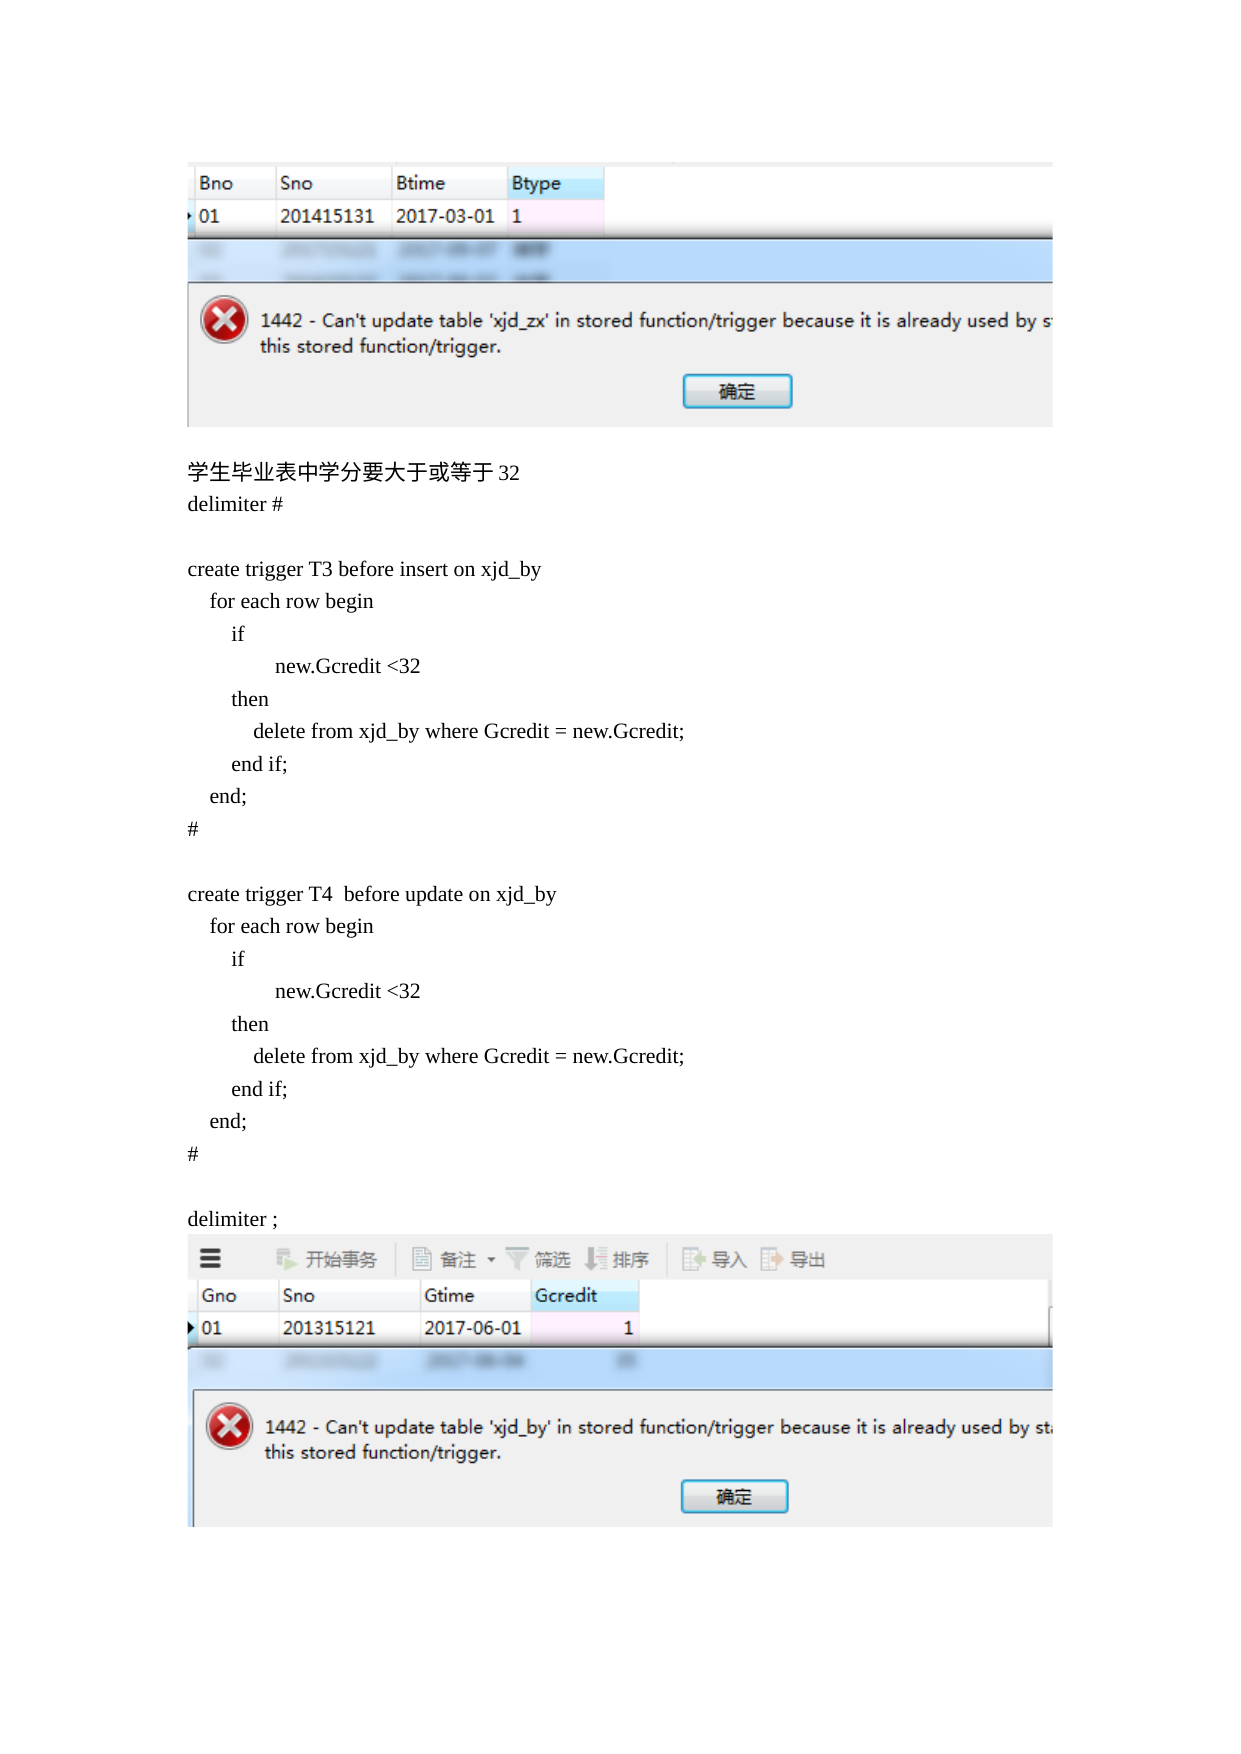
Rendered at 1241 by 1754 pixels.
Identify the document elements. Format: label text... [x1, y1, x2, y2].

text then [187, 1007, 1053, 1039]
text then [187, 682, 1053, 714]
text delete from xjd_by where Gcredit = new.Gcredit; [187, 714, 1053, 747]
text delimiter ; [187, 1202, 1053, 1234]
picture [187, 1234, 1053, 1527]
text create trigger T3 before insert on xjd_by [187, 552, 1053, 584]
text end; [187, 1104, 1053, 1137]
text end; [187, 779, 1053, 812]
text # [187, 812, 1053, 844]
text for each row begin [187, 584, 1053, 617]
text # [187, 1137, 1053, 1169]
text if [187, 617, 1053, 649]
text new.Gcredit <32 [231, 974, 1053, 1007]
text end if; [187, 1072, 1053, 1104]
text 学生毕业表中学分要大于或等于32 [187, 454, 1053, 487]
text for each row begin [187, 909, 1053, 942]
text if [187, 942, 1053, 974]
text end if; [187, 747, 1053, 779]
text create trigger T4 before update on xjd_by [187, 877, 1053, 909]
text new.Gcredit <32 [231, 649, 1053, 682]
text delete from xjd_by where Gcredit = new.Gcredit; [187, 1039, 1053, 1072]
picture [187, 162, 1053, 427]
text delimiter # [187, 487, 1053, 519]
